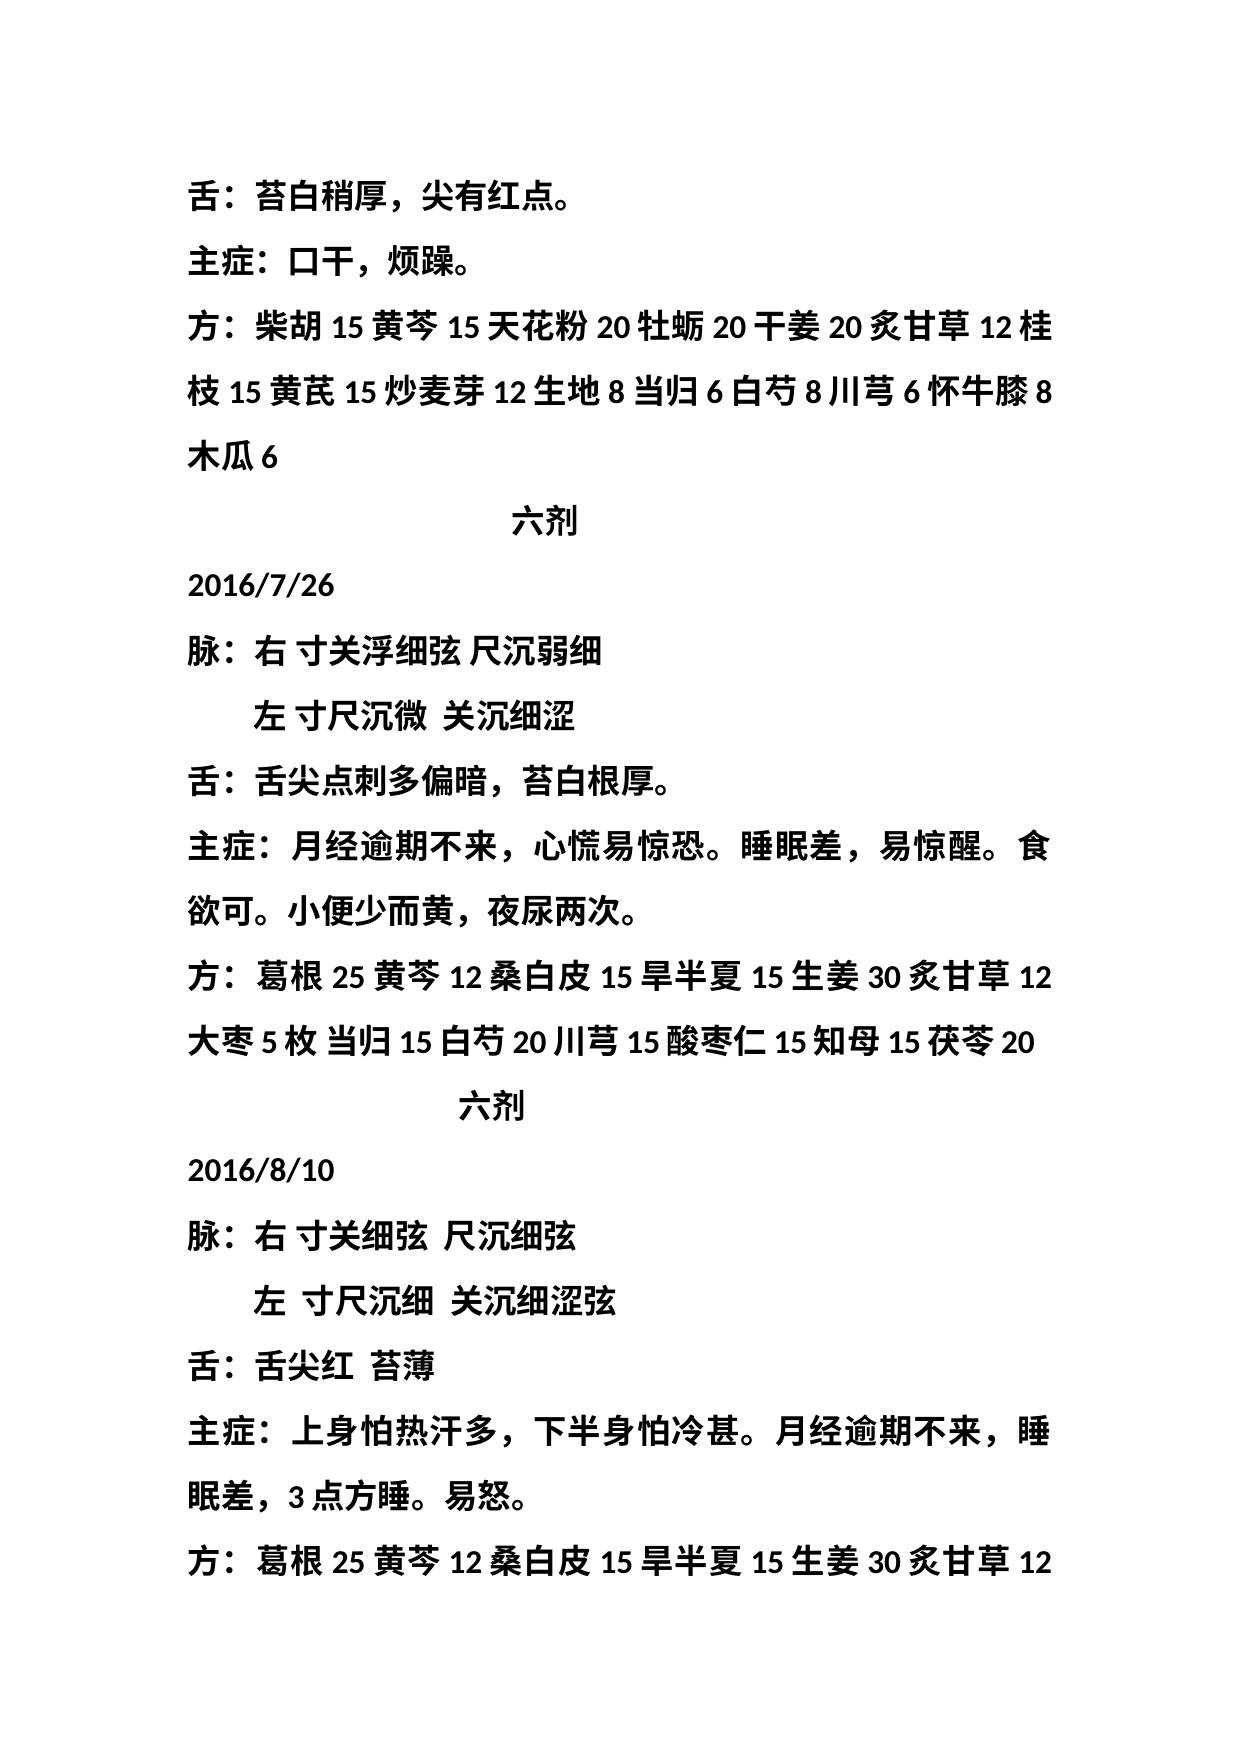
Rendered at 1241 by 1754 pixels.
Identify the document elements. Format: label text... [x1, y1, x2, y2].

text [187, 1527, 1053, 1592]
text 主症：口干，烦躁。 [187, 227, 1053, 292]
text 六剂 [187, 1072, 1053, 1137]
text 主症：上身怕热汗多，下半身怕冷甚。月经逾期不来，睡眠差，3点方睡。易怒。 [187, 1397, 1053, 1527]
text 舌：舌尖红 苔薄 [187, 1332, 1053, 1397]
text 方：葛根25黄芩12桑白皮15旱半夏15生姜30炙甘草12大枣5枚 当归15白芍20川芎15酸枣仁15知母15茯苓20 [187, 942, 1053, 1072]
text 脉：右 寸关浮细弦 尺沉弱细 [187, 617, 1053, 682]
text 主症：月经逾期不来，心慌易惊恐。睡眠差，易惊醒。食欲可。小便少而黄，夜尿两次。 [187, 812, 1053, 942]
text 舌：舌尖点刺多偏暗，苔白根厚。 [187, 747, 1053, 812]
text 2016/8/10 [187, 1137, 1053, 1202]
text 方：柴胡15黄芩15天花粉20牡蛎20干姜20炙甘草12桂枝15黄芪15炒麦芽12生地8当归6白芍8川芎6怀牛膝8木瓜6 [187, 292, 1053, 487]
text 左 寸尺沉细 关沉细涩弦 [187, 1267, 1053, 1332]
text 舌：苔白稍厚，尖有红点。 [187, 162, 1053, 227]
text 2016/7/26 [187, 552, 1053, 617]
text 脉：右 寸关细弦 尺沉细弦 [187, 1202, 1053, 1267]
text 左 寸尺沉微 关沉细涩 [187, 682, 1053, 747]
text 六剂 [187, 487, 1053, 552]
